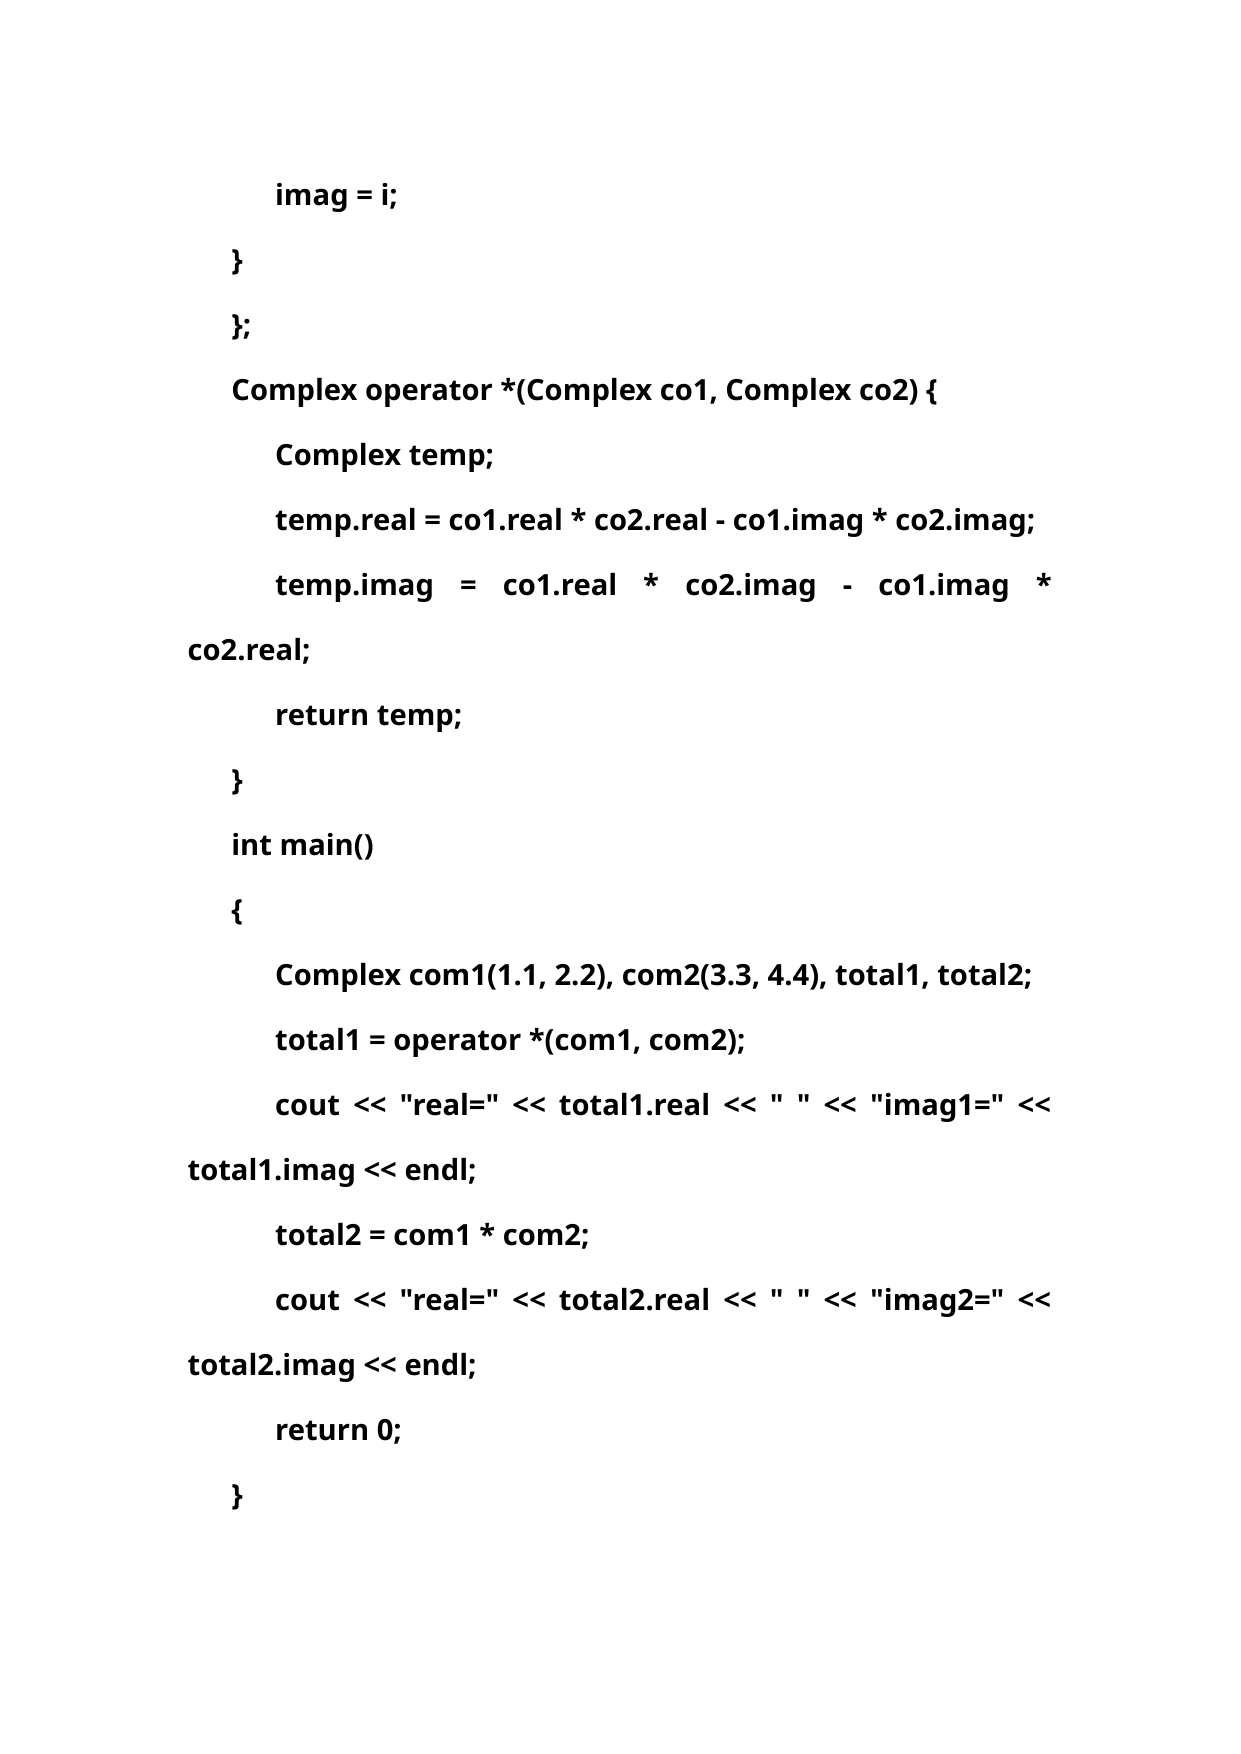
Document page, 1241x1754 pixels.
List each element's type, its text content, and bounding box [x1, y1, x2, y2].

text cout << "real=" << total1.real << " " << "imag1=" << total1.imag << endl; [187, 1072, 1053, 1202]
text cout << "real=" << total2.real << " " << "imag2=" << total2.imag << endl; [187, 1267, 1053, 1397]
text return temp; [187, 682, 1053, 747]
text Complex operator *(Complex co1, Complex co2) { [187, 357, 1053, 422]
text temp.real = co1.real * co2.real - co1.imag * co2.imag; [187, 487, 1053, 552]
text imag = i; [187, 162, 1053, 227]
text { [187, 877, 1053, 942]
text } [187, 227, 1053, 292]
text Complex temp; [187, 422, 1053, 487]
text int main() [187, 812, 1053, 877]
text total2 = com1 * com2; [187, 1202, 1053, 1267]
text total1 = operator *(com1, com2); [187, 1007, 1053, 1072]
text return 0; [187, 1397, 1053, 1462]
text temp.imag = co1.real * co2.imag - co1.imag * co2.real; [187, 552, 1053, 682]
text } [187, 747, 1053, 812]
text }; [187, 292, 1053, 357]
text Complex com1(1.1, 2.2), com2(3.3, 4.4), total1, total2; [187, 942, 1053, 1007]
text } [187, 1462, 1053, 1527]
